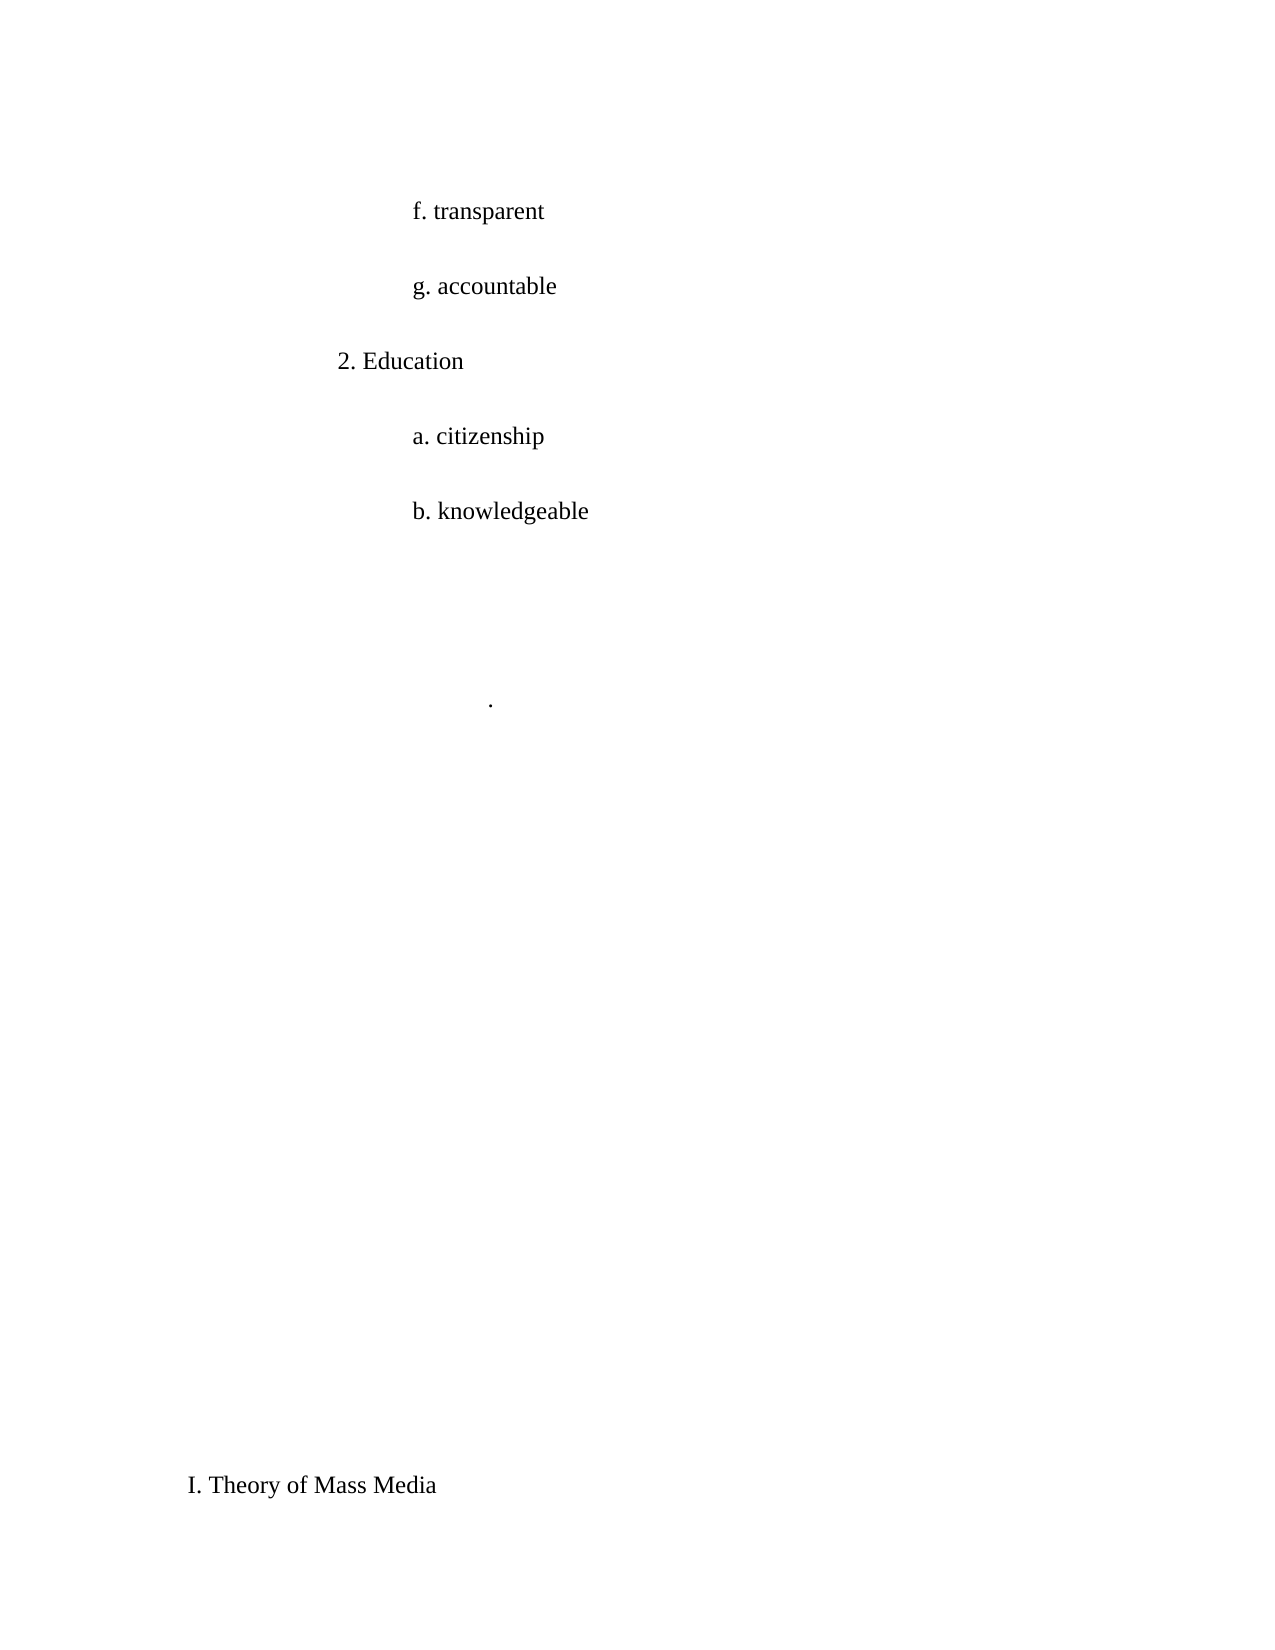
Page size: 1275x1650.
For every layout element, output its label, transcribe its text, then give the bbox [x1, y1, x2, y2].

text 2. Education [187, 337, 1087, 375]
text I. Theory of Mass Media [187, 1470, 1087, 1499]
text . [487, 675, 1087, 712]
text g. accountable [187, 262, 1087, 300]
text f. transparent [187, 187, 1087, 225]
text b. knowledgeable [187, 487, 1087, 525]
text a. citizenship [187, 412, 1087, 450]
